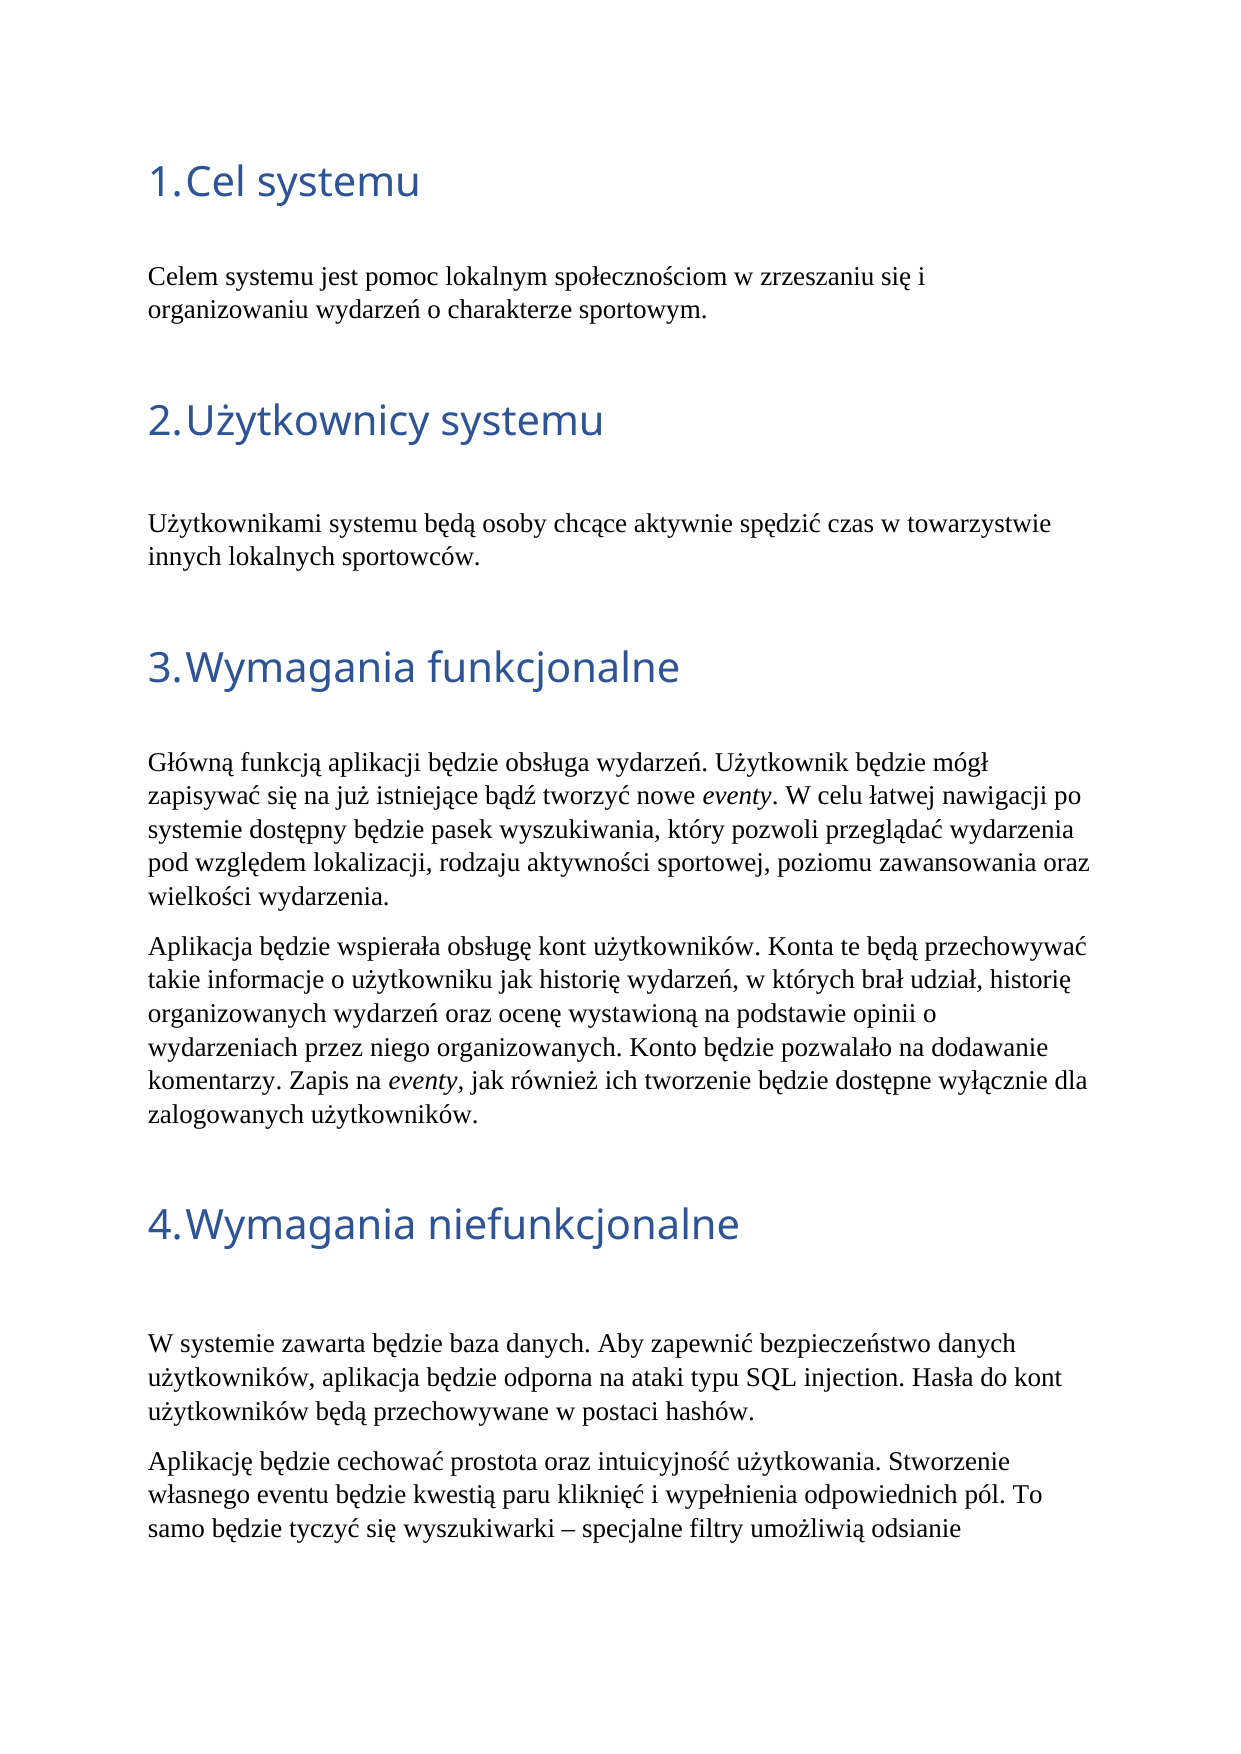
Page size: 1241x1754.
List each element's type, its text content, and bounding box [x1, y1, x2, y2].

text Główną funkcją aplikacji będzie obsługa wydarzeń. Użytkownik będzie mógł zapisywać się na już istniejące bądź tworzyć nowe eventy. W celu łatwej nawigacji po systemie dostępny będzie pasek wyszukiwania, który pozwoli przeglądać wydarzenia pod względem lokalizacji, rodzaju aktywności sportowej, poziomu zawansowania oraz wielkości wydarzenia. [148, 746, 1093, 911]
subtitle Cel systemu [148, 152, 1093, 208]
text Użytkownikami systemu będą osoby chcące aktywnie spędzić czas w towarzystwie innych lokalnych sportowców. [148, 507, 1093, 572]
text Aplikacja będzie wspierała obsługę kont użytkowników. Konta te będą przechowywać takie informacje o użytkowniku jak historię wydarzeń, w których brał udział, historię organizowanych wydarzeń oraz ocenę wystawioną na podstawie opinii o wydarzeniach przez niego organizowanych. Konto będzie pozwalało na dodawanie komentarzy. Zapis na eventy, jak również ich tworzenie będzie dostępne wyłącznie dla zalogowanych użytkowników. [148, 930, 1093, 1129]
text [148, 1445, 1093, 1543]
text Celem systemu jest pomoc lokalnym społecznościom w zrzeszaniu się i organizowaniu wydarzeń o charakterze sportowym. [148, 260, 1093, 324]
subtitle Wymagania funkcjonalne [148, 637, 1093, 694]
subtitle Użytkownicy systemu [148, 391, 1093, 447]
text W systemie zawarta będzie baza danych. Aby zapewnić bezpieczeństwo danych użytkowników, aplikacja będzie odporna na ataki typu SQL injection. Hasła do kont użytkowników będą przechowywane w postaci hashów. [148, 1328, 1093, 1426]
subtitle Wymagania niefunkcjonalne [148, 1195, 1093, 1252]
